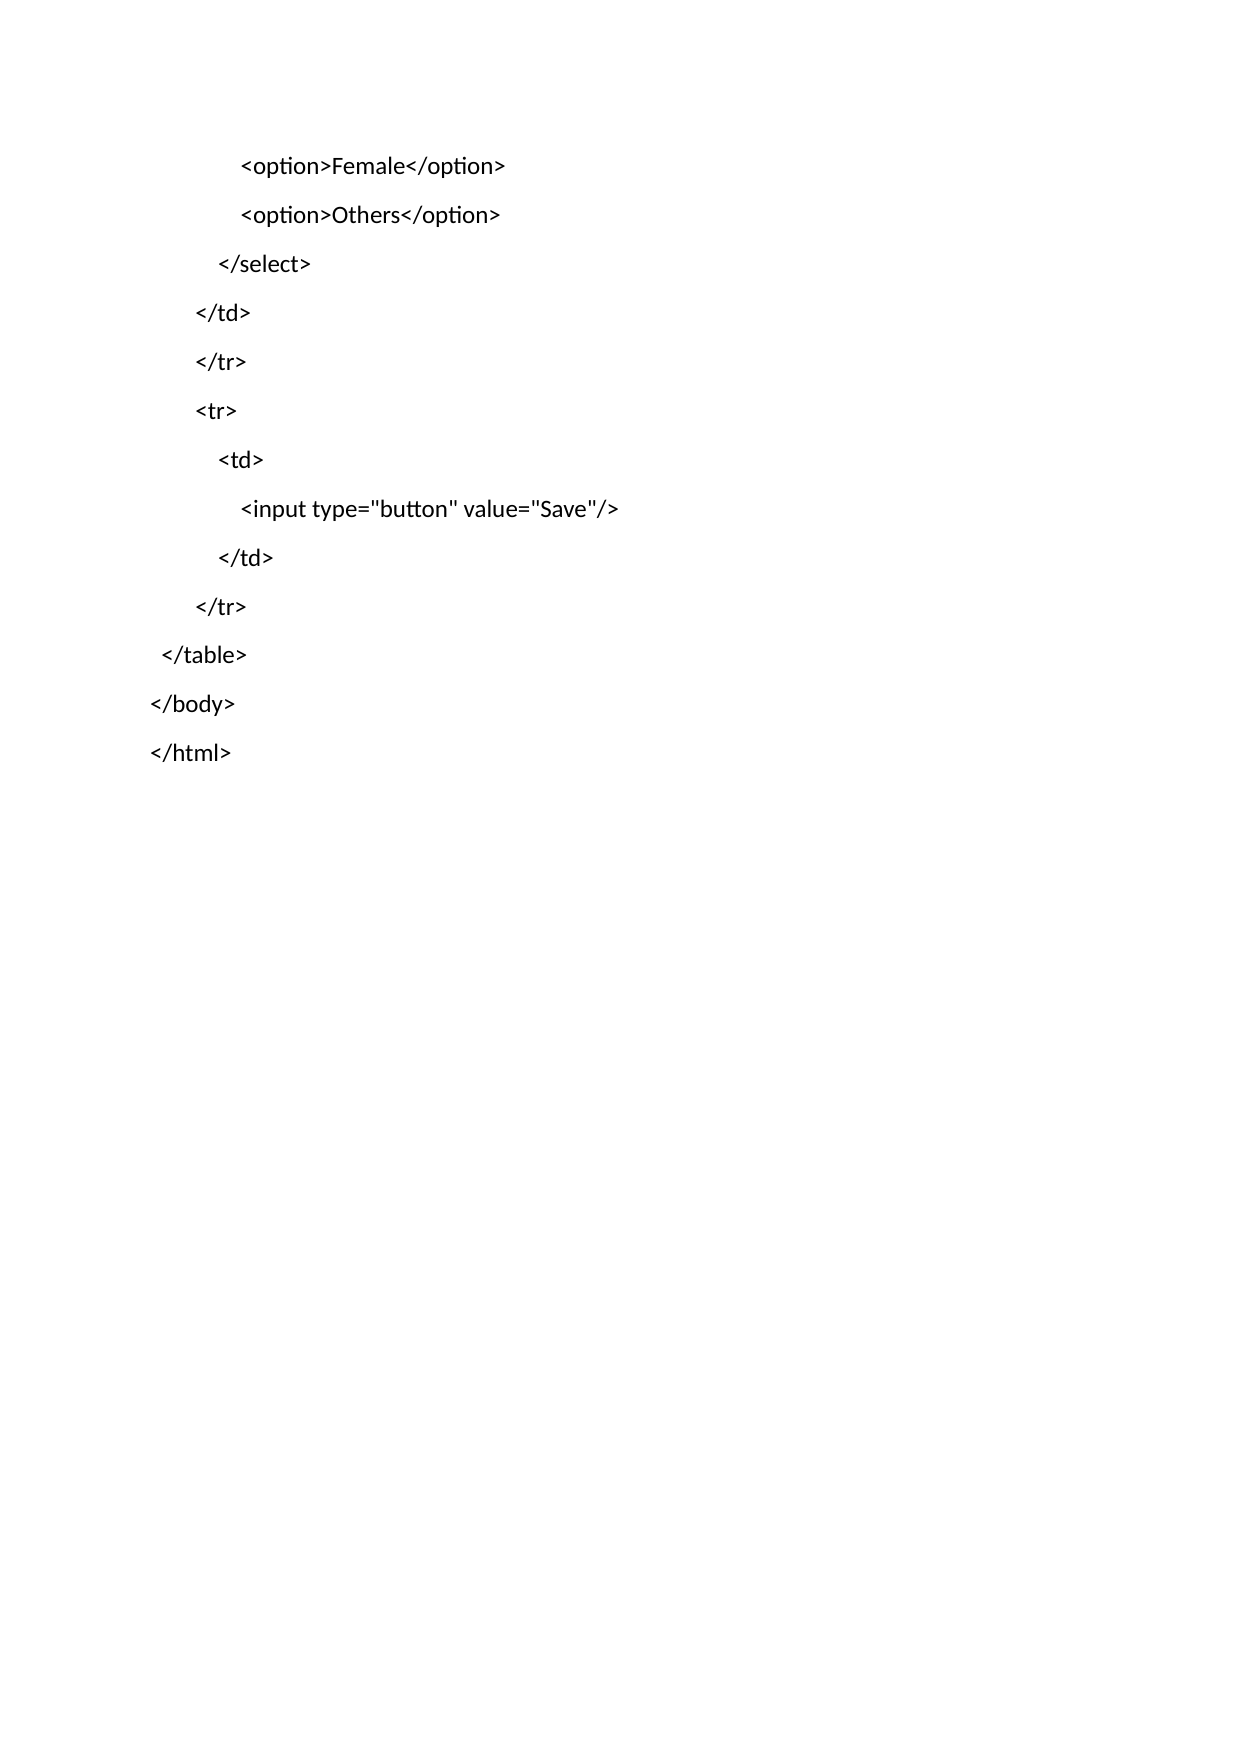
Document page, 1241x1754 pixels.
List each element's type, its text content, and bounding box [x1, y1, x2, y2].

text </td> [150, 297, 1090, 327]
text </html> [150, 737, 1090, 768]
text </select> [150, 248, 1090, 278]
text </tr> [150, 346, 1090, 376]
text <td> [150, 444, 1090, 474]
text </td> [150, 542, 1090, 572]
text </table> [150, 639, 1090, 670]
text <input type="button" value="Save"/> [150, 493, 1090, 523]
text </tr> [150, 591, 1090, 621]
text <option>Others</option> [150, 199, 1090, 229]
text </body> [150, 688, 1090, 719]
text <option>Female</option> [150, 150, 1090, 181]
text <tr> [150, 395, 1090, 425]
